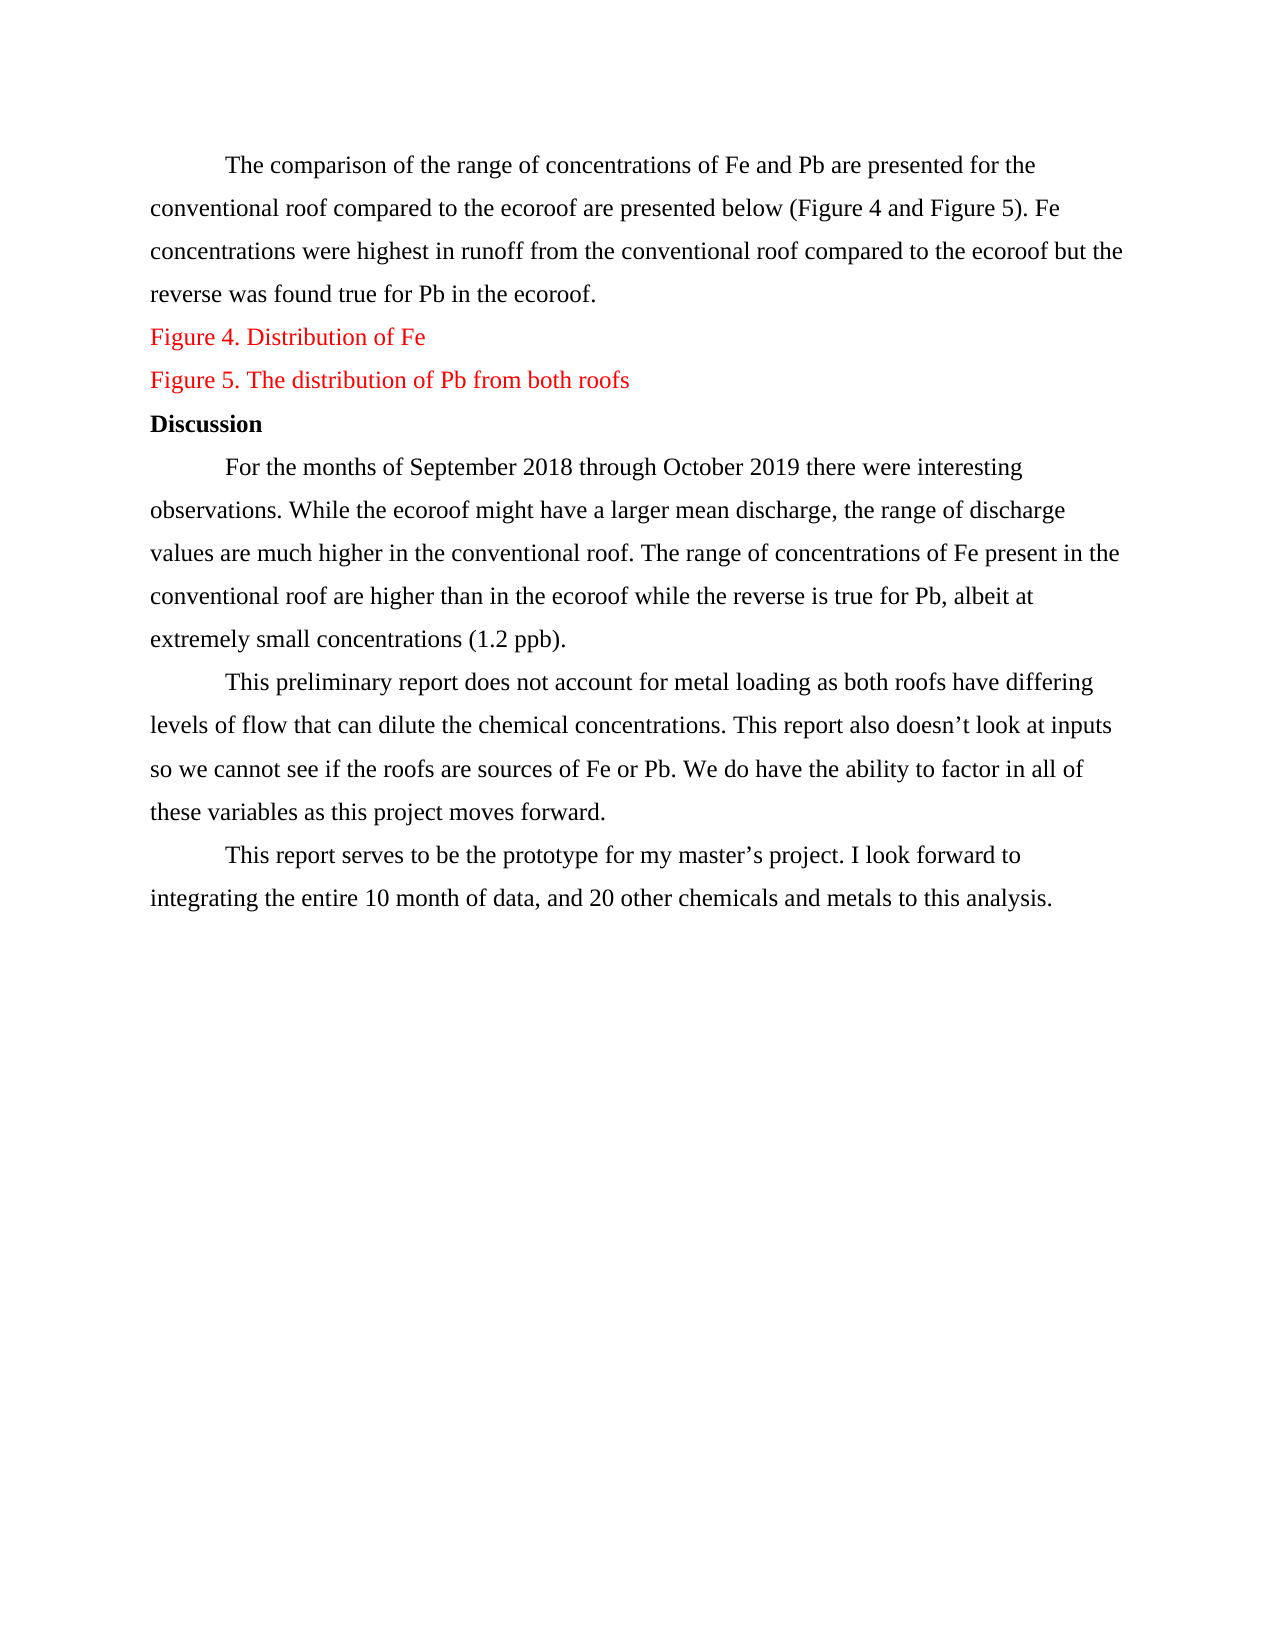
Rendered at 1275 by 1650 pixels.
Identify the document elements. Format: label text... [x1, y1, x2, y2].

text The comparison of the range of concentrations of Fe and Pb are presented for the conventional roof compared to the ecoroof are presented below (Figure 4 and Figure 5). Fe concentrations were highest in runoff from the conventional roof compared to the ecoroof but the reverse was found true for Pb in the ecoroof. [150, 150, 1125, 308]
text Discussion [150, 409, 1125, 437]
text This report serves to be the prototype for my master’s project. I look forward to integrating the entire 10 month of data, and 20 other chemicals and metals to this analysis. [150, 840, 1125, 912]
text Figure 5. The distribution of Pb from both roofs [150, 366, 1125, 394]
text Figure 4. Distribution of Fe [150, 322, 1125, 351]
text This preliminary report does not account for metal loading as both roofs have differing levels of flow that can dilute the chemical concentrations. This report also doesn’t look at inputs so we cannot see if the roofs are sources of Fe or Pb. We do have the ability to factor in all of these variables as this project moves forward. [150, 667, 1125, 826]
text For the months of September 2018 through October 2019 there were interesting observations. While the ecoroof might have a larger mean discharge, the range of discharge values are much higher in the conventional roof. The range of concentrations of Fe present in the conventional roof are higher than in the ecoroof while the reverse is true for Pb, albeit at extremely small concentrations (1.2 ppb). [150, 452, 1125, 653]
